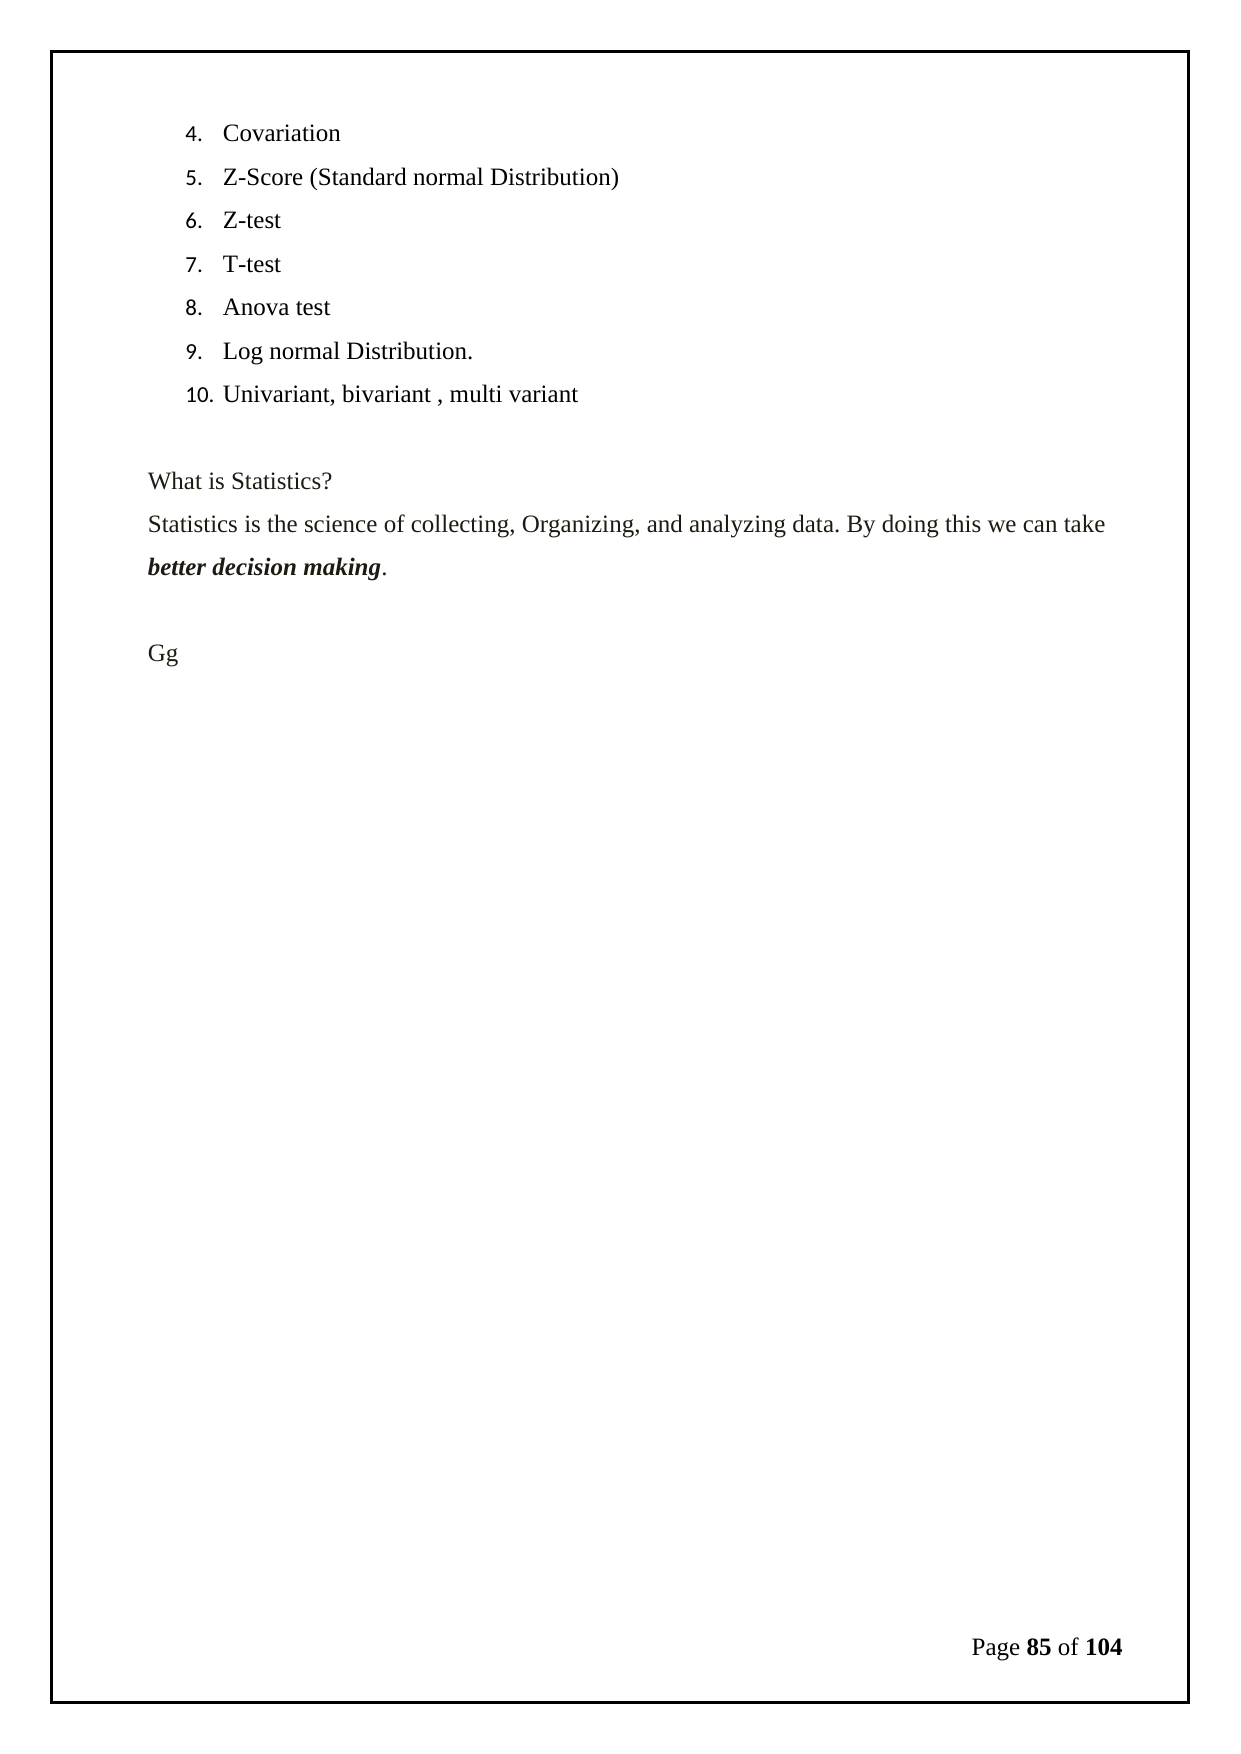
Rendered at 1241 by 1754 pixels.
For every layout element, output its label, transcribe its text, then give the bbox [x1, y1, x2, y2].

list Univariant, bivariant , multi variant [185, 379, 1122, 408]
text What is Statistics? [148, 466, 1122, 495]
list Z-Score (Standard normal Distribution) [185, 162, 1122, 191]
text Statistics is the science of collecting, Organizing, and analyzing data. By doing this we can take better decision making. [148, 509, 1122, 581]
list Log normal Distribution. [185, 336, 1122, 365]
text Gg [148, 638, 1122, 667]
list T-test [185, 249, 1122, 278]
list Covariation [185, 118, 1122, 147]
list Z-test [185, 205, 1122, 234]
list Anova test [185, 292, 1122, 321]
